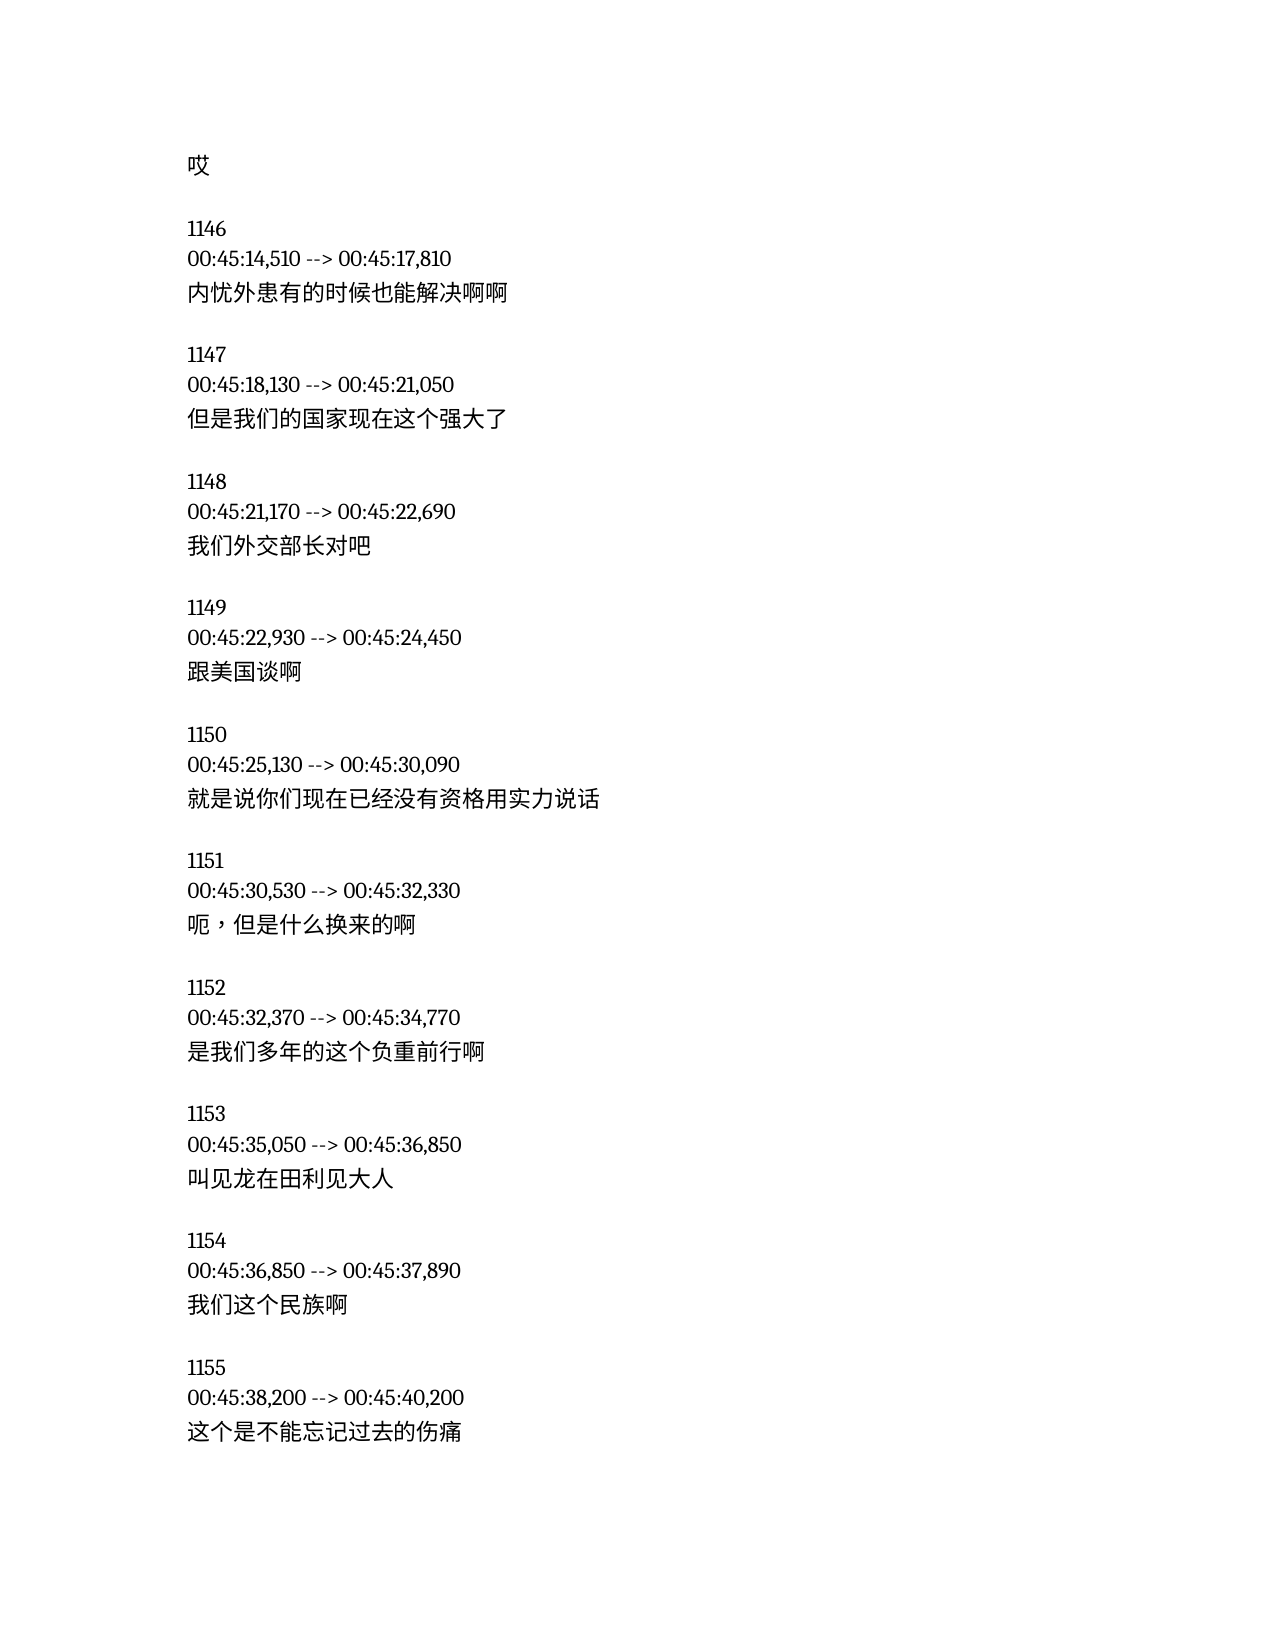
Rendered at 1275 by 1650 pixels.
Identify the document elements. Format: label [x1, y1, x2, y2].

text [187, 150, 1087, 1477]
